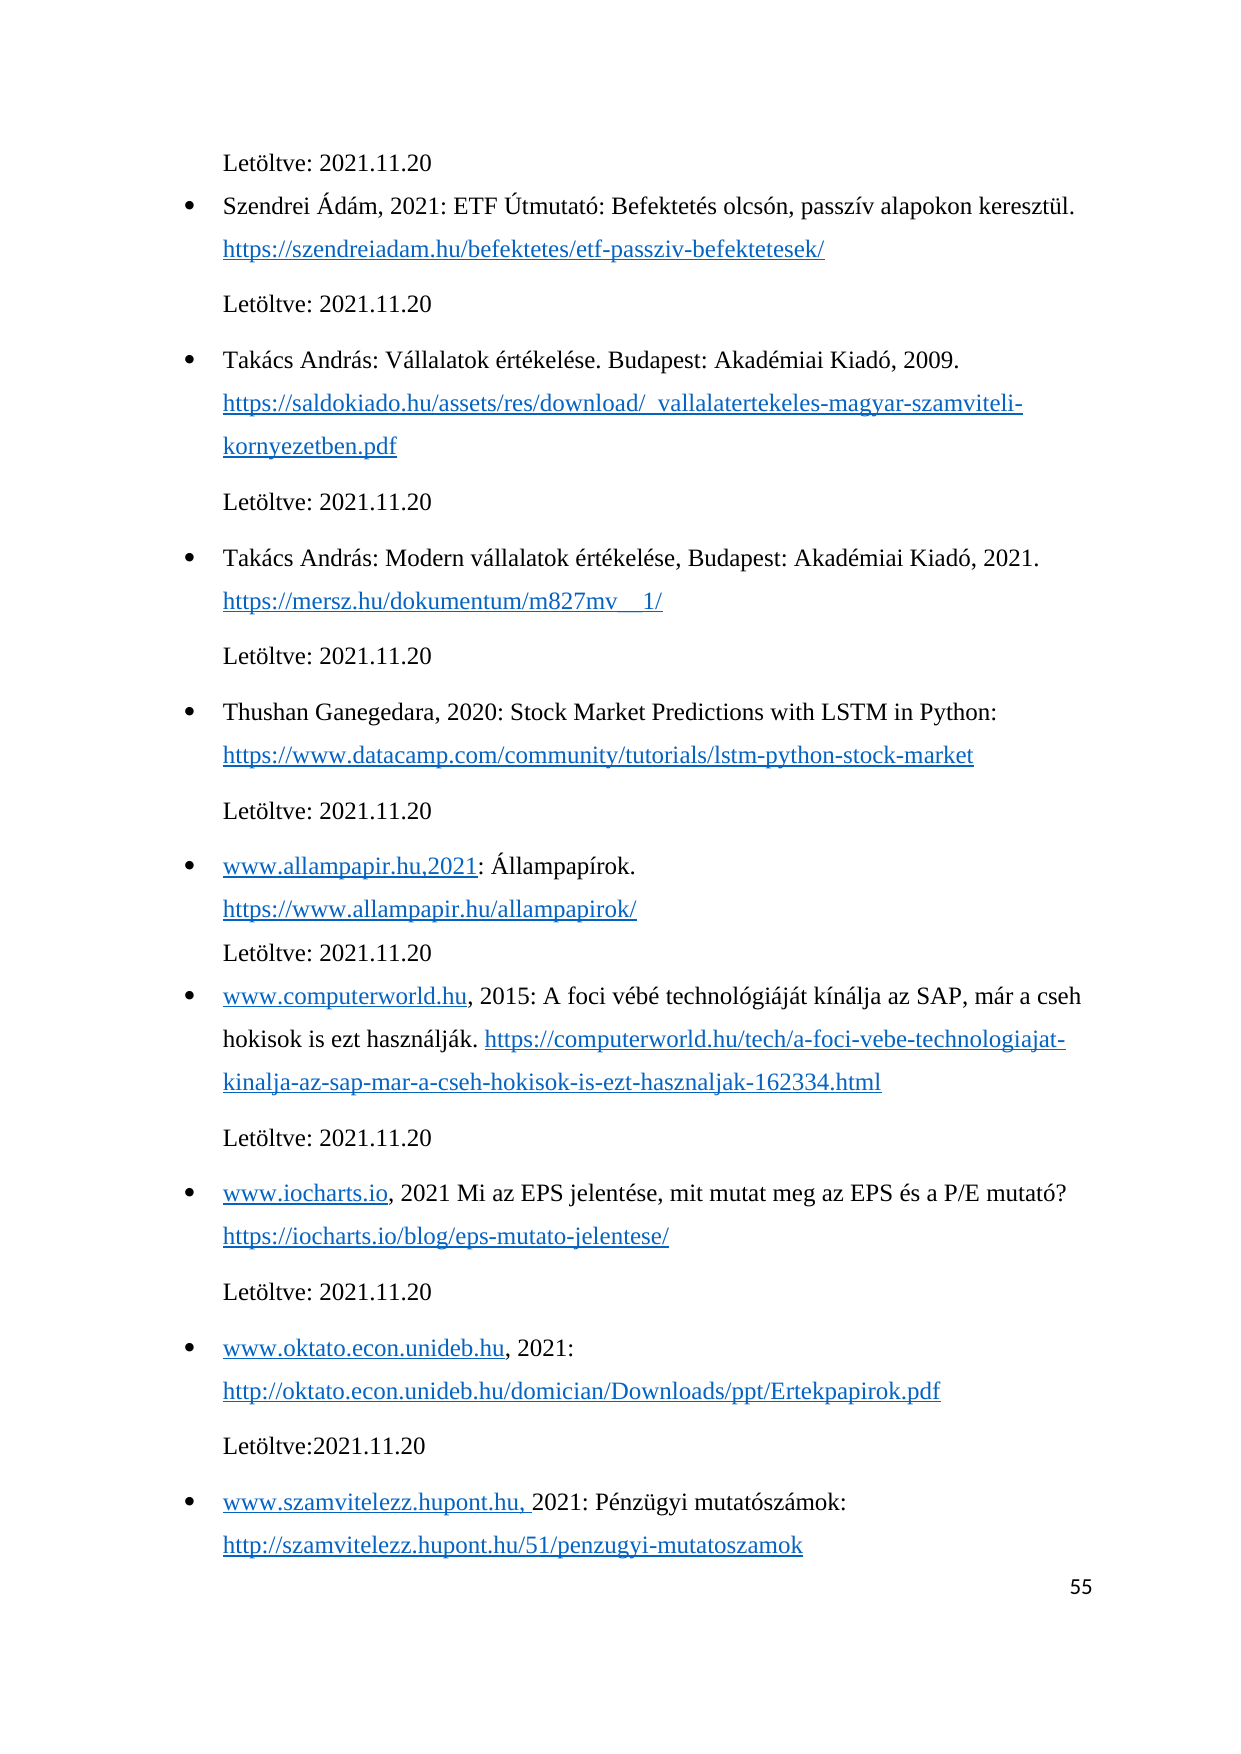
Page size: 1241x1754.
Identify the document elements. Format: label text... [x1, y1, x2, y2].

list www.szamvitelezz.hupont.hu, 2021: Pénzügyi mutatószámok: http://szamvitelezz.hupont.hu/51/penzugyi-mutatoszamok [185, 1487, 1092, 1559]
text Letöltve: 2021.11.20 [148, 1277, 1092, 1306]
list www.oktato.econ.unideb.hu, 2021: http://oktato.econ.unideb.hu/domician/Downloads/ppt/Ertekpapirok.pdf [185, 1333, 1092, 1404]
list www.iocharts.io, 2021 Mi az EPS jelentése, mit mutat meg az EPS és a P/E mutató? https://iocharts.io/blog/eps-mutato-jelentese/ [185, 1178, 1092, 1250]
text Letöltve: 2021.11.20 [148, 487, 1092, 516]
list Szendrei Ádám, 2021: ETF Útmutató: Befektetés olcsón, passzív alapokon keresztül. https://szendreiadam.hu/befektetes/etf-passziv-befektetesek/ [185, 191, 1092, 263]
list Takács András: Modern vállalatok értékelése, Budapest: Akadémiai Kiadó, 2021. https://mersz.hu/dokumentum/m827mv__1/ [185, 543, 1092, 614]
text Letöltve: 2021.11.20 [148, 289, 1092, 318]
text Letöltve: 2021.11.20 [148, 1123, 1092, 1151]
list https://www.datacamp.com/community/tutorials/lstm-python-stock-market [185, 740, 1092, 769]
list Thushan Ganegedara, 2020: Stock Market Predictions with LSTM in Python: [185, 697, 1092, 726]
list https://www.allampapir.hu/allampapirok/ [223, 894, 1092, 923]
text Letöltve:2021.11.20 [148, 1431, 1092, 1460]
list Takács András: Vállalatok értékelése. Budapest: Akadémiai Kiadó, 2009. https://saldokiado.hu/assets/res/download/_vallalatertekeles-magyar-szamviteli-kornyezetben.pdf [185, 345, 1092, 460]
text Letöltve: 2021.11.20 [148, 641, 1092, 670]
list www.allampapir.hu,2021: Állampapírok. [185, 851, 1092, 880]
list Letöltve: 2021.11.20 [223, 938, 1092, 966]
list www.computerworld.hu, 2015: A foci vébé technológiáját kínálja az SAP, már a cseh hokisok is ezt használják. https://computerworld.hu/tech/a-foci-vebe-technologiajat-kinalja-az-sap-mar-a-cseh-hokisok-is-ezt-hasznaljak-162334.html [185, 981, 1092, 1096]
list Letöltve: 2021.11.20 [223, 148, 1092, 176]
text Letöltve: 2021.11.20 [148, 796, 1092, 824]
